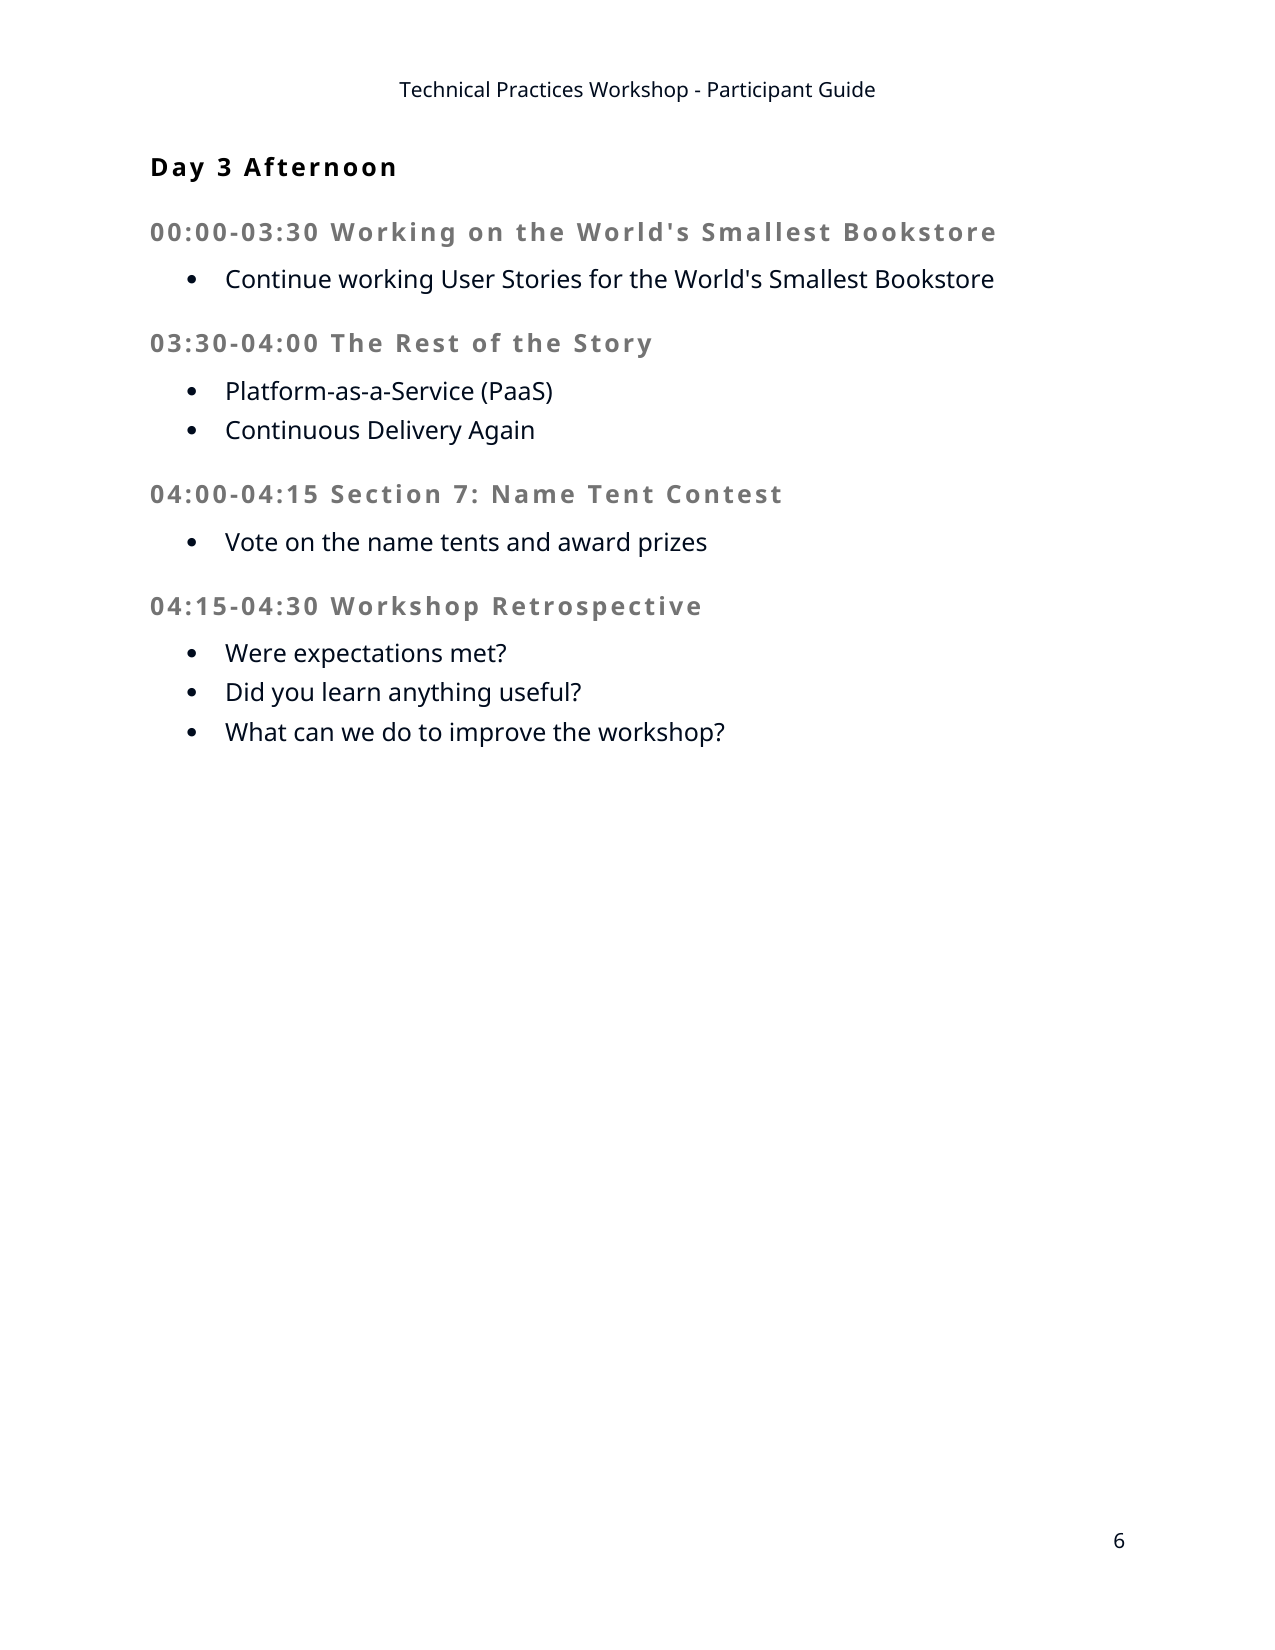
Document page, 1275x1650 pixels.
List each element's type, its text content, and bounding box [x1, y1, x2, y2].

subtitle 03:30-04:00 The Rest of the Story [150, 326, 1125, 360]
subtitle 04:00-04:15 Section 7: Name Tent Contest [150, 477, 1125, 511]
list Continue working User Stories for the World's Smallest Bookstore [187, 262, 1125, 296]
subtitle Day 3 Afternoon [150, 150, 1125, 184]
subtitle 04:15-04:30 Workshop Retrospective [150, 588, 1125, 622]
list Continuous Delivery Again [187, 412, 1125, 447]
list Platform-as-a-Service (PaaS) [187, 373, 1125, 407]
list What can we do to improve the workshop? [187, 714, 1125, 748]
list Vote on the name tents and award prizes [187, 524, 1125, 558]
list Were expectations met? [187, 636, 1125, 670]
subtitle 00:00-03:30 Working on the World's Smallest Bookstore [150, 214, 1125, 248]
list Did you learn anything useful? [187, 675, 1125, 709]
